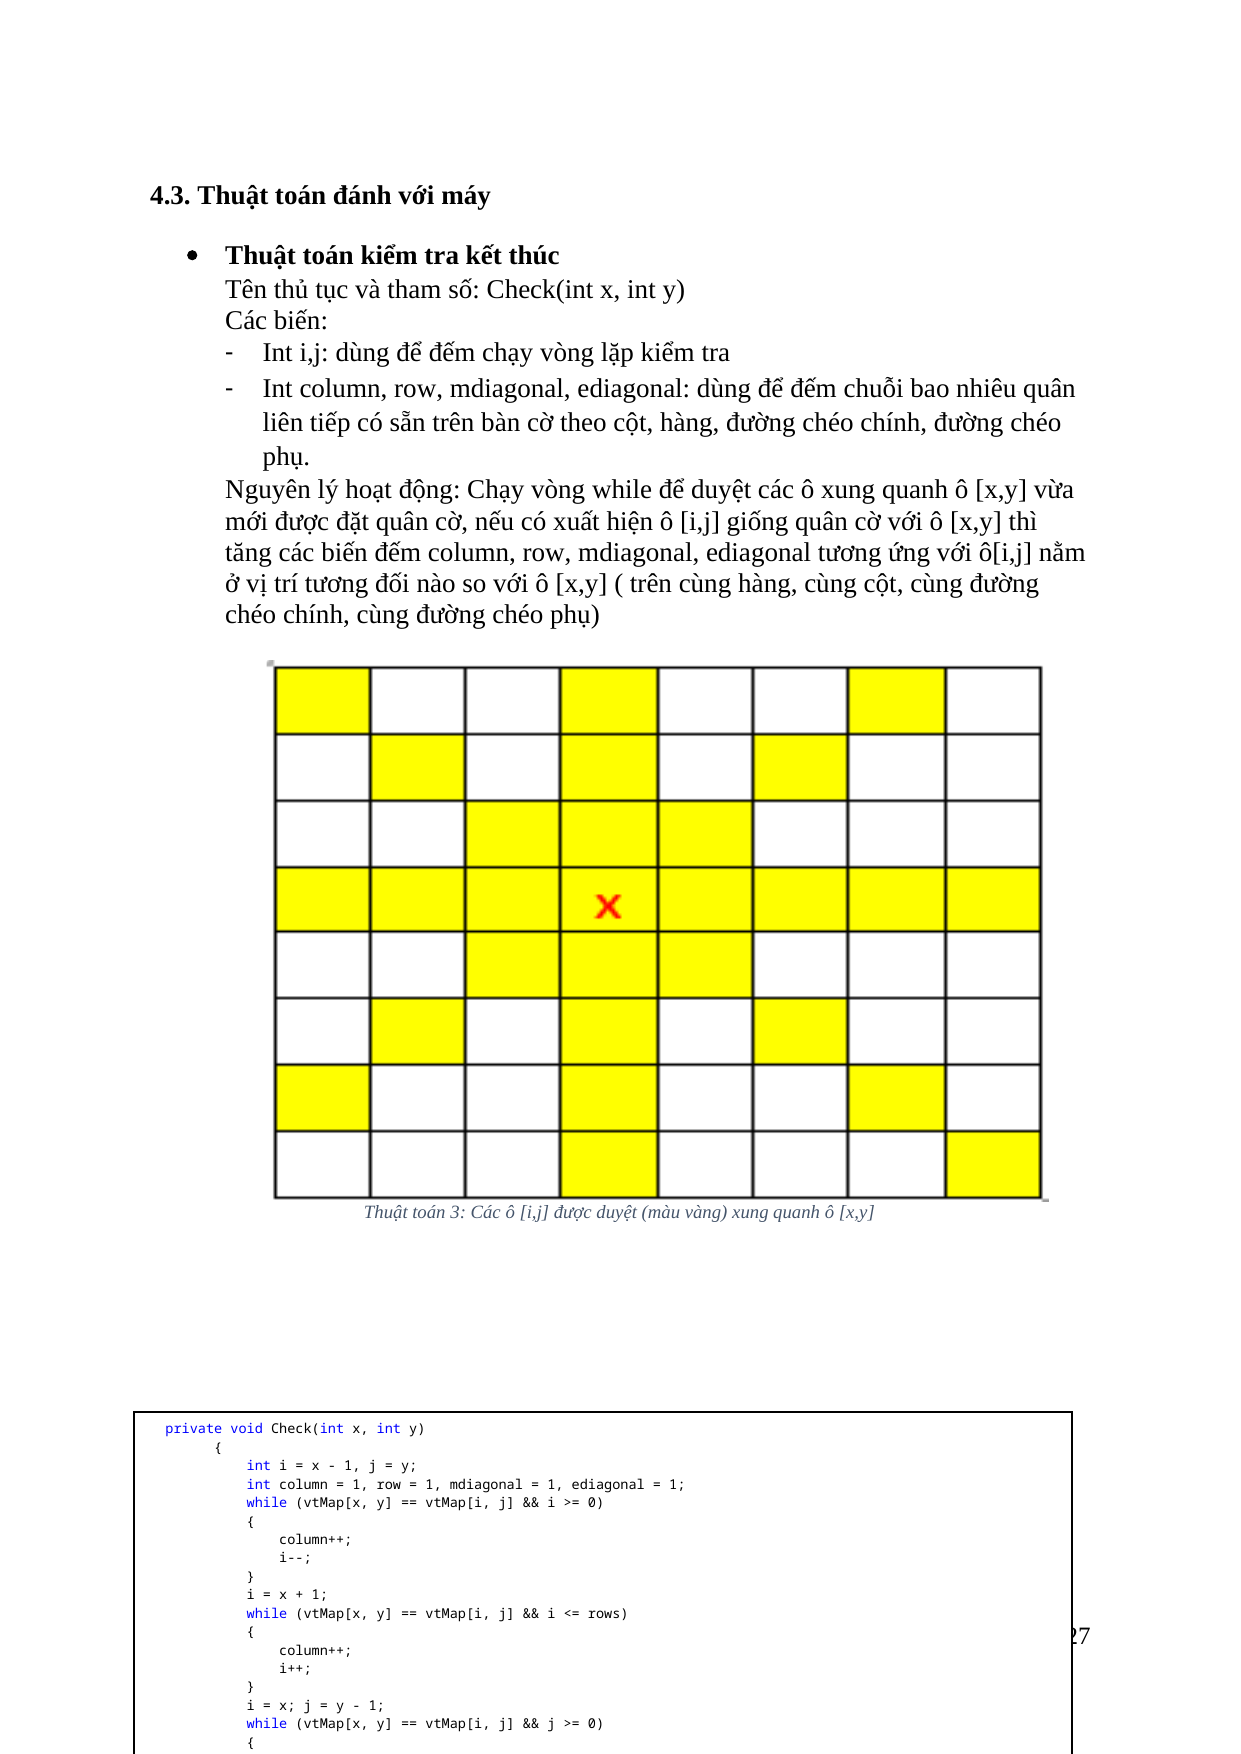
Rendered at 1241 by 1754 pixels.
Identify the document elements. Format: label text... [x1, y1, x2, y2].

list Các biến: [225, 304, 1090, 336]
list Nguyên lý hoạt động: Chạy vòng while để duyệt các ô xung quanh ô [x,y] vừa mới được đặt quân cờ, nếu có xuất hiện ô [i,j] giống quân cờ với ô [x,y] thì tăng các biến đếm column, row, mdiagonal, ediagonal tương ứng với ô[i,j] nằm ở vị trí tương đối nào so với ô [x,y] ( trên cùng hàng, cùng cột, cùng đường chéo chính, cùng đường chéo phụ) [225, 474, 1090, 629]
subtitle 4.3. Thuật toán đánh với máy [150, 179, 1090, 210]
list Tên thủ tục và tham số: Check(int x, int y) [225, 273, 1090, 304]
list Int column, row, mdiagonal, ediagonal: dùng để đếm chuỗi bao nhiêu quân liên tiếp có sẵn trên bàn cờ theo cột, hàng, đường chéo chính, đường chéo phụ. [225, 371, 1090, 471]
list Thuật toán kiểm tra kết thúc [187, 239, 1090, 271]
list Int i,j: dùng để đếm chạy vòng lặp kiểm tra [225, 336, 1090, 368]
picture [266, 660, 1049, 1202]
